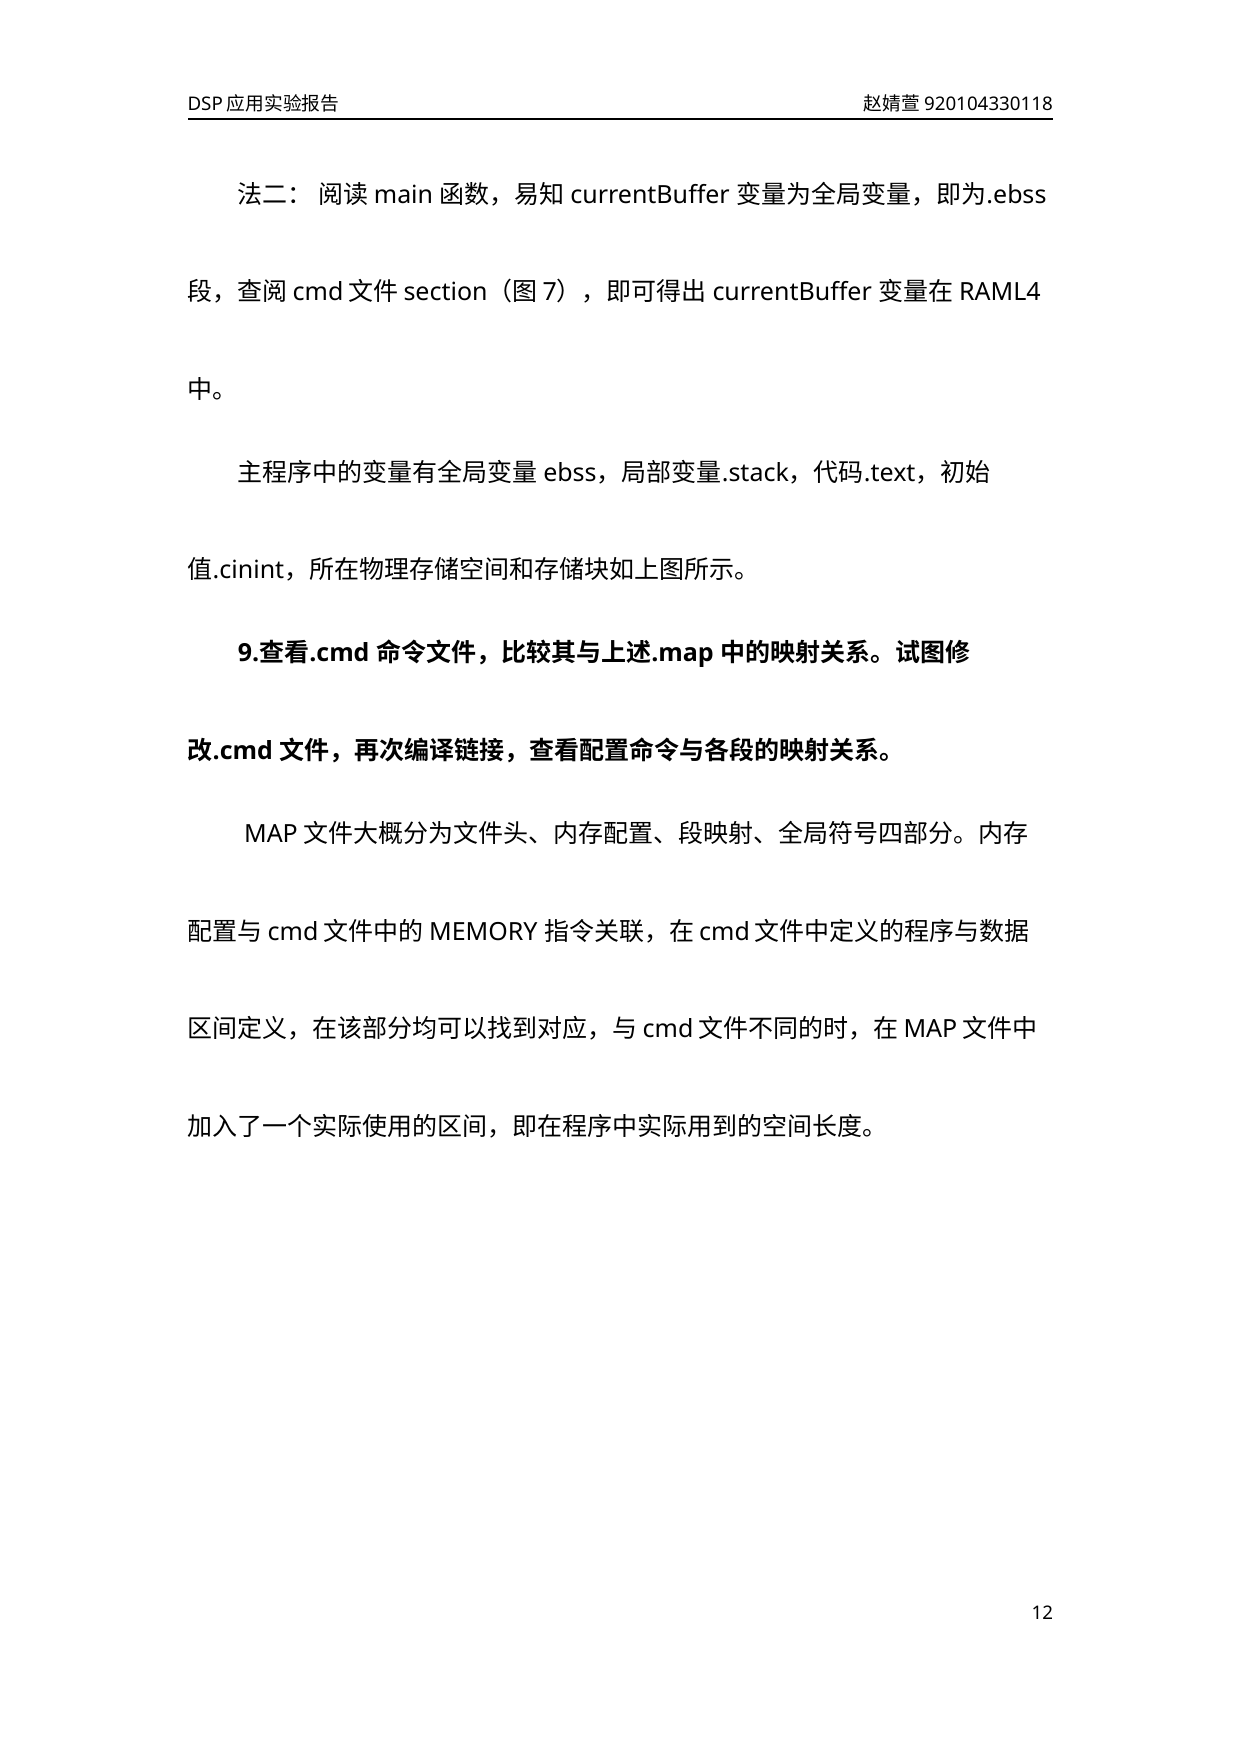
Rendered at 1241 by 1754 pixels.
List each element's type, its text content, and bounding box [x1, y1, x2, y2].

text 9.查看.cmd 命令文件，比较其与上述.map 中的映射关系。试图修改.cmd 文件，再次编译链接，查看配置命令与各段的映射关系。 [187, 618, 1053, 781]
text 法二： 阅读 main 函数，易知 currentBuffer 变量为全局变量，即为.ebss 段，查阅cmd文件section（图7），即可得出 currentBuffer 变量在 RAML4 中。 [187, 160, 1053, 420]
text MAP文件大概分为文件头、内存配置、段映射、全局符号四部分。内存配置与cmd文件中的 MEMORY 指令关联，在cmd文件中定义的程序与数据区间定义，在该部分均可以找到对应，与cmd文件不同的时，在MAP文件中加入了一个实际使用的区间，即在程序中实际用到的空间长度。 [187, 799, 1053, 1157]
text 主程序中的变量有全局变量 ebss，局部变量.stack，代码.text，初始值.cinint，所在物理存储空间和存储块如上图所示。 [187, 438, 1053, 600]
